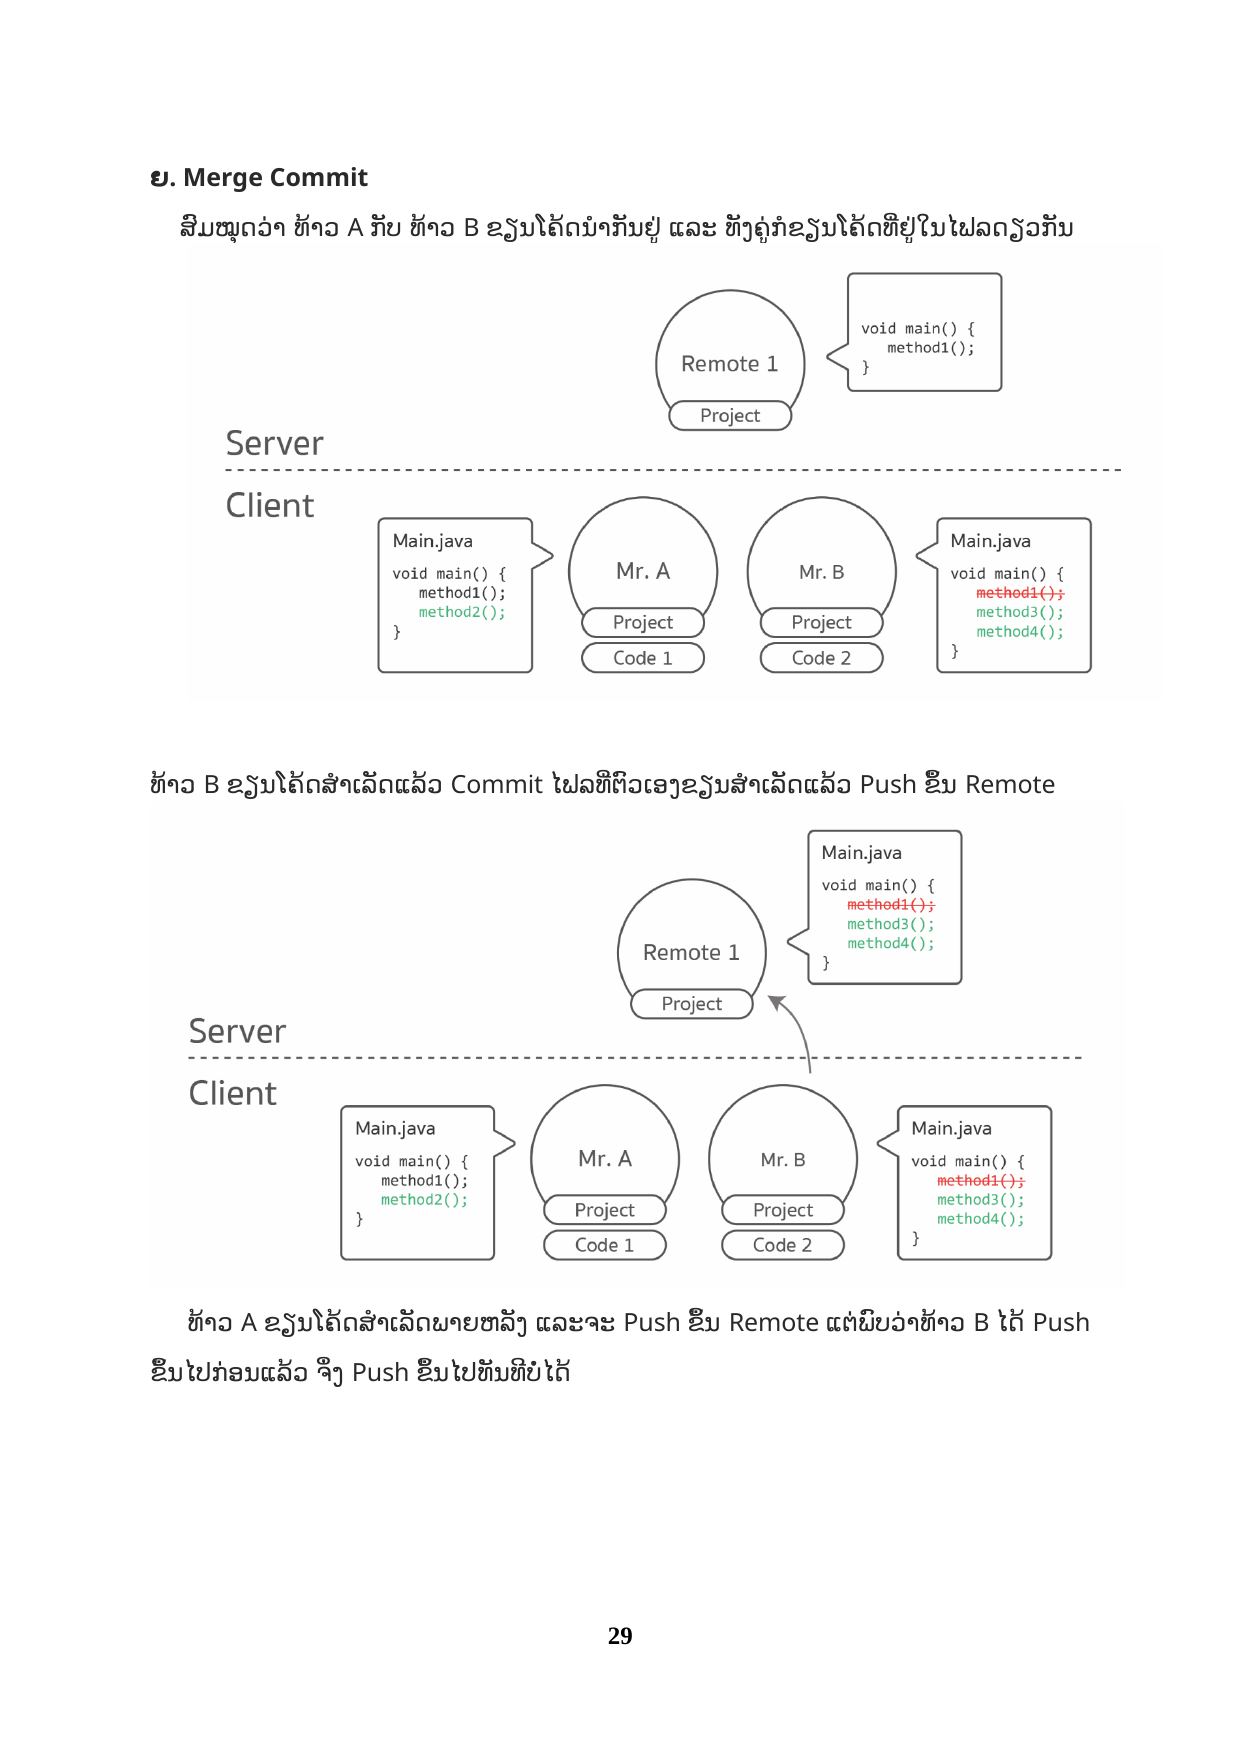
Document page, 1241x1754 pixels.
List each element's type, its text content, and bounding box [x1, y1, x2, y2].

text ທ້າວ B ຂຽນ​ໂຄ້​ດ​ສຳເລັດ​ແລ້ວ Commit ໄຟ​ລ​ທີ່​ຕົວ​ເອງ​ຂຽນ​ສຳເລັດ​ແລ້ວ Push ຂຶ້ນ Remote [150, 751, 1090, 801]
text ທ້າວ A ຂຽນ​ໂຄ້​ດ​ສຳເລັດ​ພາຍ​ຫລັງ ແລະ​ຈະ Push ຂຶ້ນ Remote ແຕ່ພົບວ່າ​ທ້າວ B ໄດ້ Push ຂຶ້ນ​ໄປ​ກ່ອນ​ແລ້ວ ຈຶ່ງ Push ຂຶ້ນ​ໄປ​ທັນ​ທີ​ບໍ່​ໄດ້ [150, 1289, 1090, 1389]
picture [187, 243, 1163, 702]
picture [150, 801, 1125, 1289]
text ສົມໝຸດ​​ວ່າ​ ທ້າວ A ກັບ​ ທ້າວ B ຂຽນ​ໂຄ້​ດ​ນຳກັນ​ຢູ່ ແລະ ​ທັງ​ຄູ່​ກໍ​ຂຽນ​ໂຄ້​ດ​ທີ່​ຢູ່ໃນ​ໄຟ​ລ​​ດຽວ​ກັນ [150, 194, 1090, 244]
subtitle ຍ. Merge Commit [150, 150, 1090, 194]
